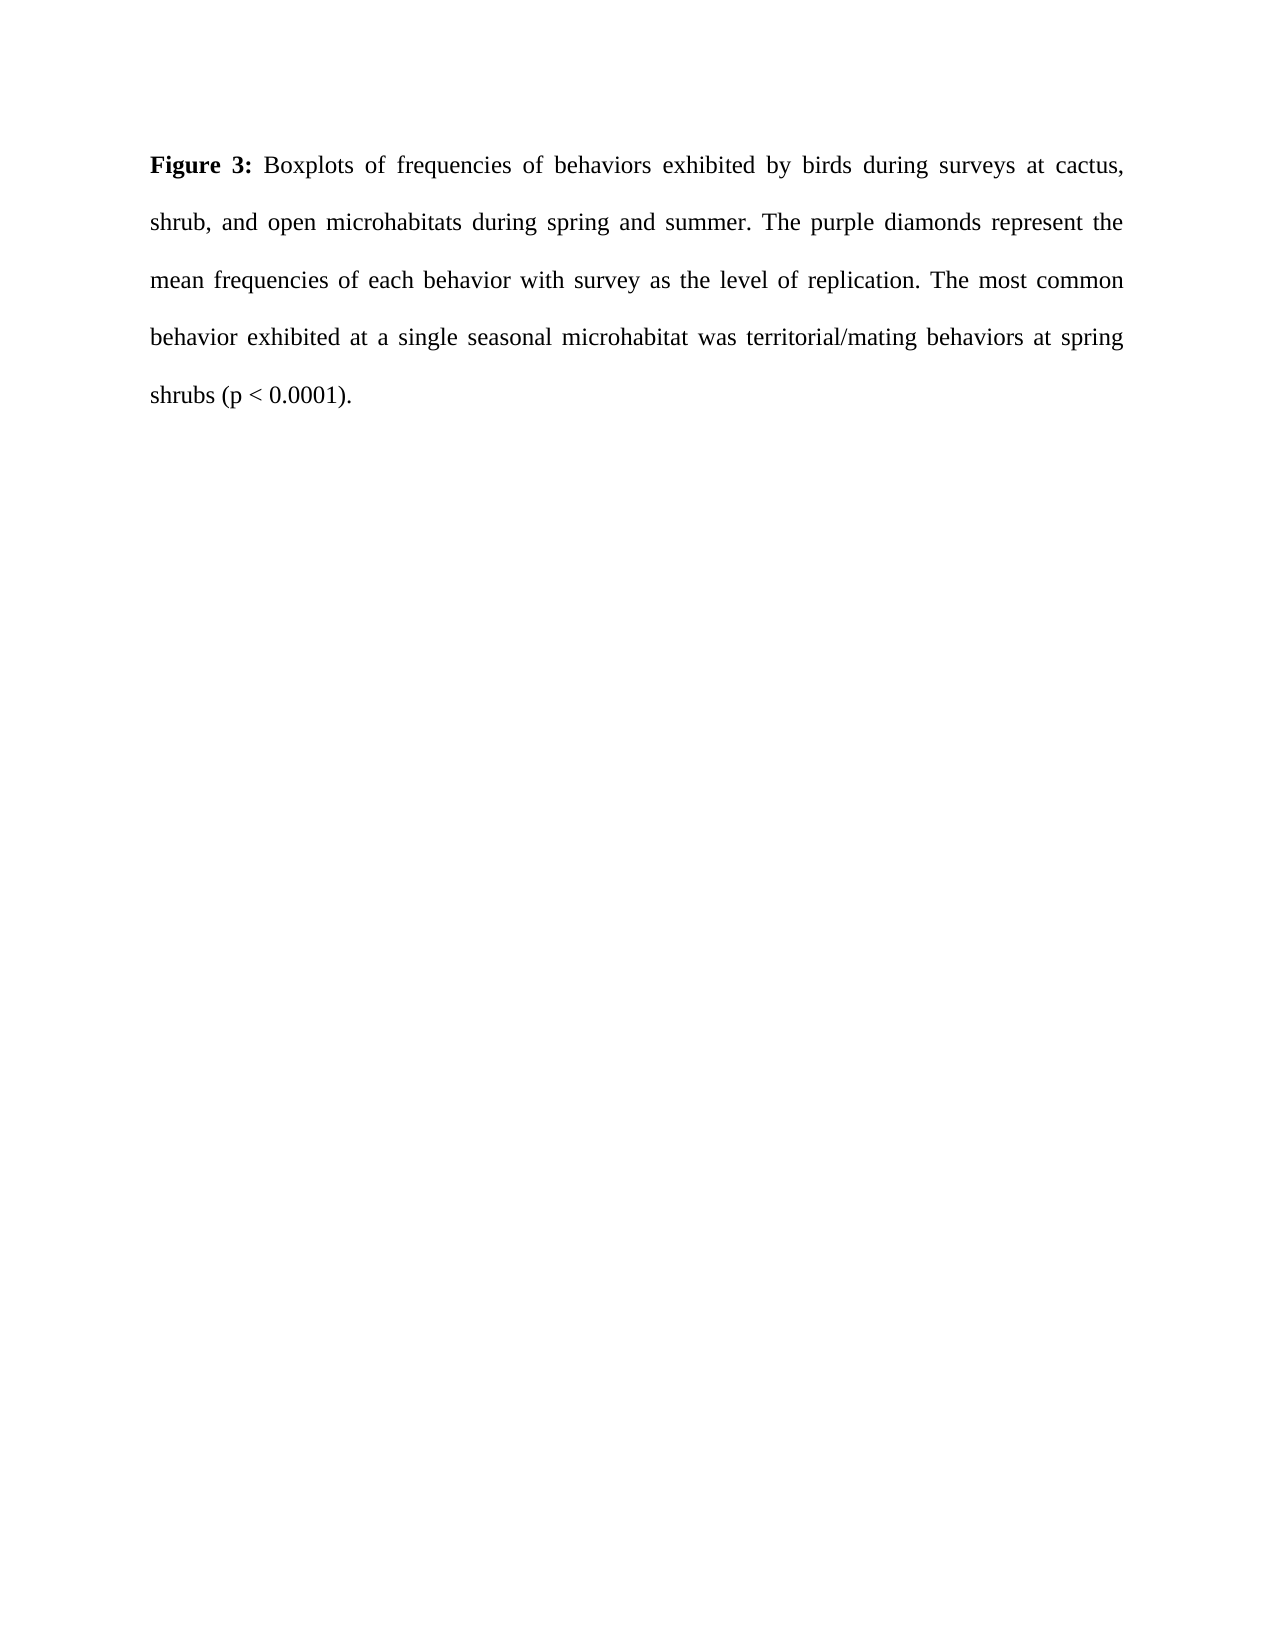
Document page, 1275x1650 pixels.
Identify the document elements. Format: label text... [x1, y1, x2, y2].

text Figure 3: Boxplots of frequencies of behaviors exhibited by birds during surveys at cactus, shrub, and open microhabitats during spring and summer. The purple diamonds represent the mean frequencies of each behavior with survey as the level of replication. The most common behavior exhibited at a single seasonal microhabitat was territorial/mating behaviors at spring shrubs (p < 0.0001). [150, 150, 1125, 409]
